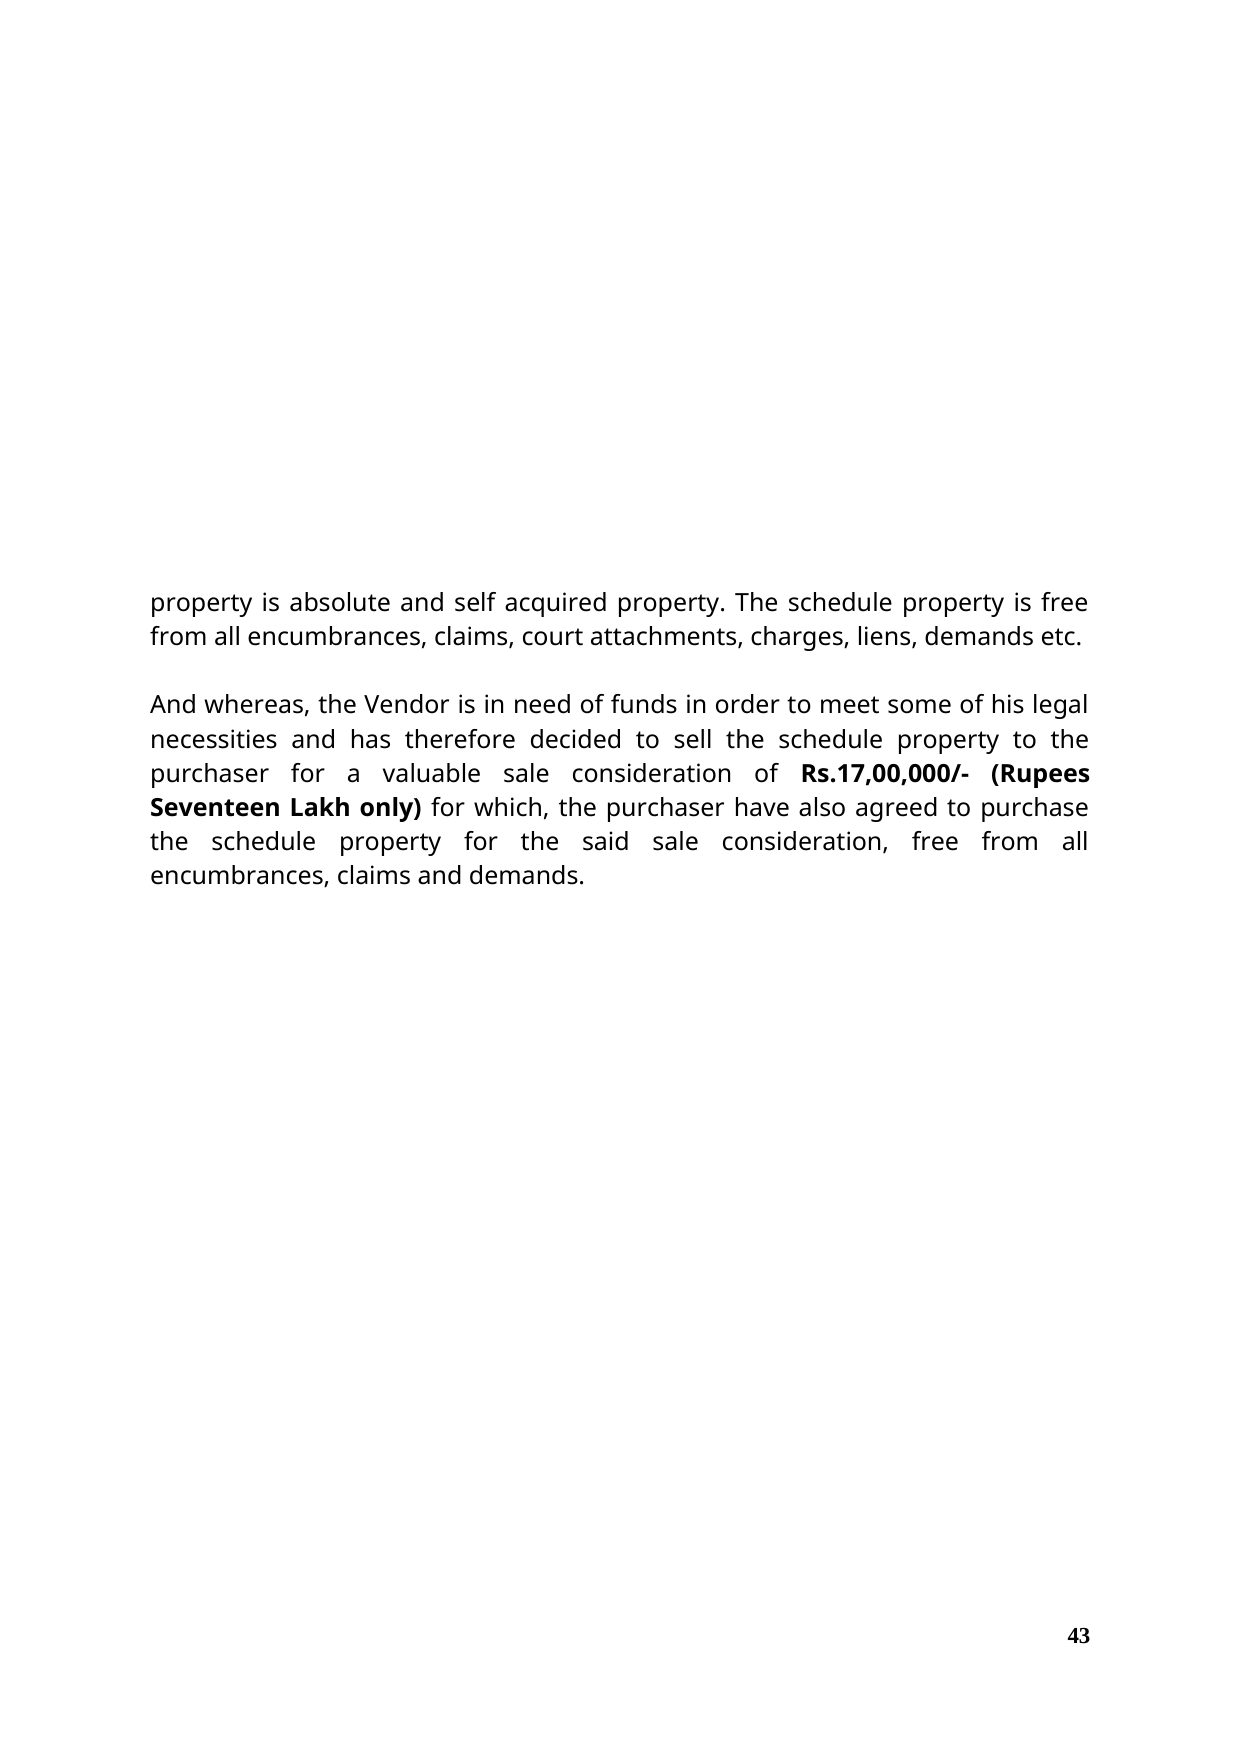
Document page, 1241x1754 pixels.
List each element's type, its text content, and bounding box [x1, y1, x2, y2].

text And whereas, since from the date of registration of the sale deed, the Vendor is in peaceful possession and enjoyment of the schedule property by exercising all the acts and rights of ownership and possession and without any let, hindrance or disturbance from anybody. The Vendor is the absolute owner of the schedule property and has no fetters what so ever to sell it. The Vendor has purchased the schedule property out of his self-earned funds, that is to say, the schedule property is absolute and self acquired property. The schedule property is free from all encumbrances, claims, court attachments, charges, liens, demands etc. [150, 585, 1090, 653]
text And whereas, the Vendor is in need of funds in order to meet some of his legal necessities and has therefore decided to sell the schedule property to the purchaser for a valuable sale consideration of Rs.17,00,000/- (Rupees Seventeen Lakh only) for which, the purchaser have also agreed to purchase the schedule property for the said sale consideration, free from all encumbrances, claims and demands. [150, 687, 1090, 892]
